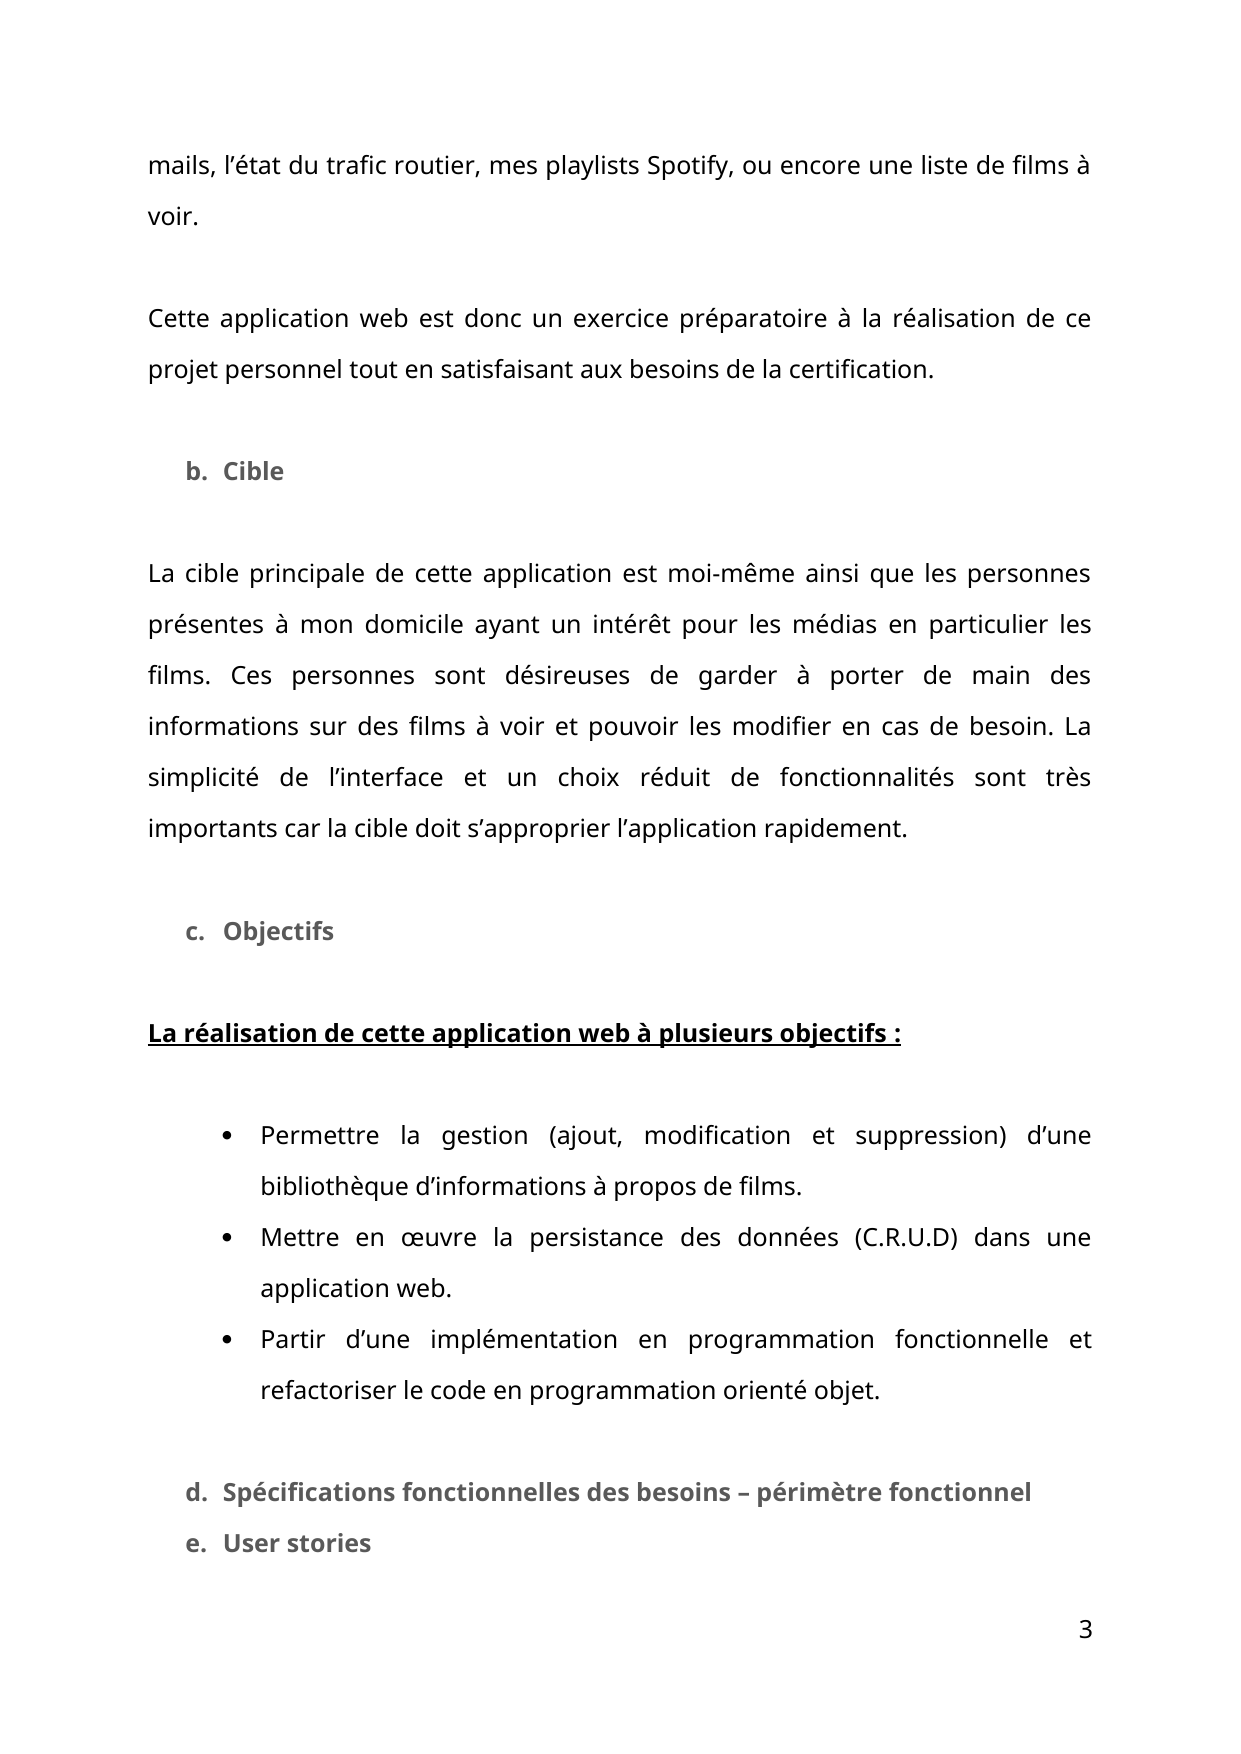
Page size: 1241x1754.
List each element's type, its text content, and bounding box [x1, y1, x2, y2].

list User stories [185, 1526, 1093, 1560]
text La cible principale de cette application est moi-même ainsi que les personnes présentes à mon domicile ayant un intérêt pour les médias en particulier les films. Ces personnes sont désireuses de garder à porter de main des informations sur des films à voir et pouvoir les modifier en cas de besoin. La simplicité de l’interface et un choix réduit de fonctionnalités sont très importants car la cible doit s’approprier l’application rapidement. [148, 556, 1093, 845]
list Permettre la gestion (ajout, modification et suppression) d’une bibliothèque d’informations à propos de films. [223, 1117, 1093, 1202]
list Mettre en œuvre la persistance des données (C.R.U.D) dans une application web. [223, 1219, 1093, 1304]
list Partir d’une implémentation en programmation fonctionnelle et refactoriser le code en programmation orienté objet. [223, 1322, 1093, 1407]
text Cette application web est donc un exercice préparatoire à la réalisation de ce projet personnel tout en satisfaisant aux besoins de la certification. [148, 301, 1093, 386]
text La réalisation de cette application web à plusieurs objectifs : [148, 1015, 1093, 1049]
list Cible [185, 454, 1093, 488]
list Objectifs [185, 913, 1093, 947]
list Spécifications fonctionnelles des besoins – périmètre fonctionnel [185, 1475, 1093, 1509]
